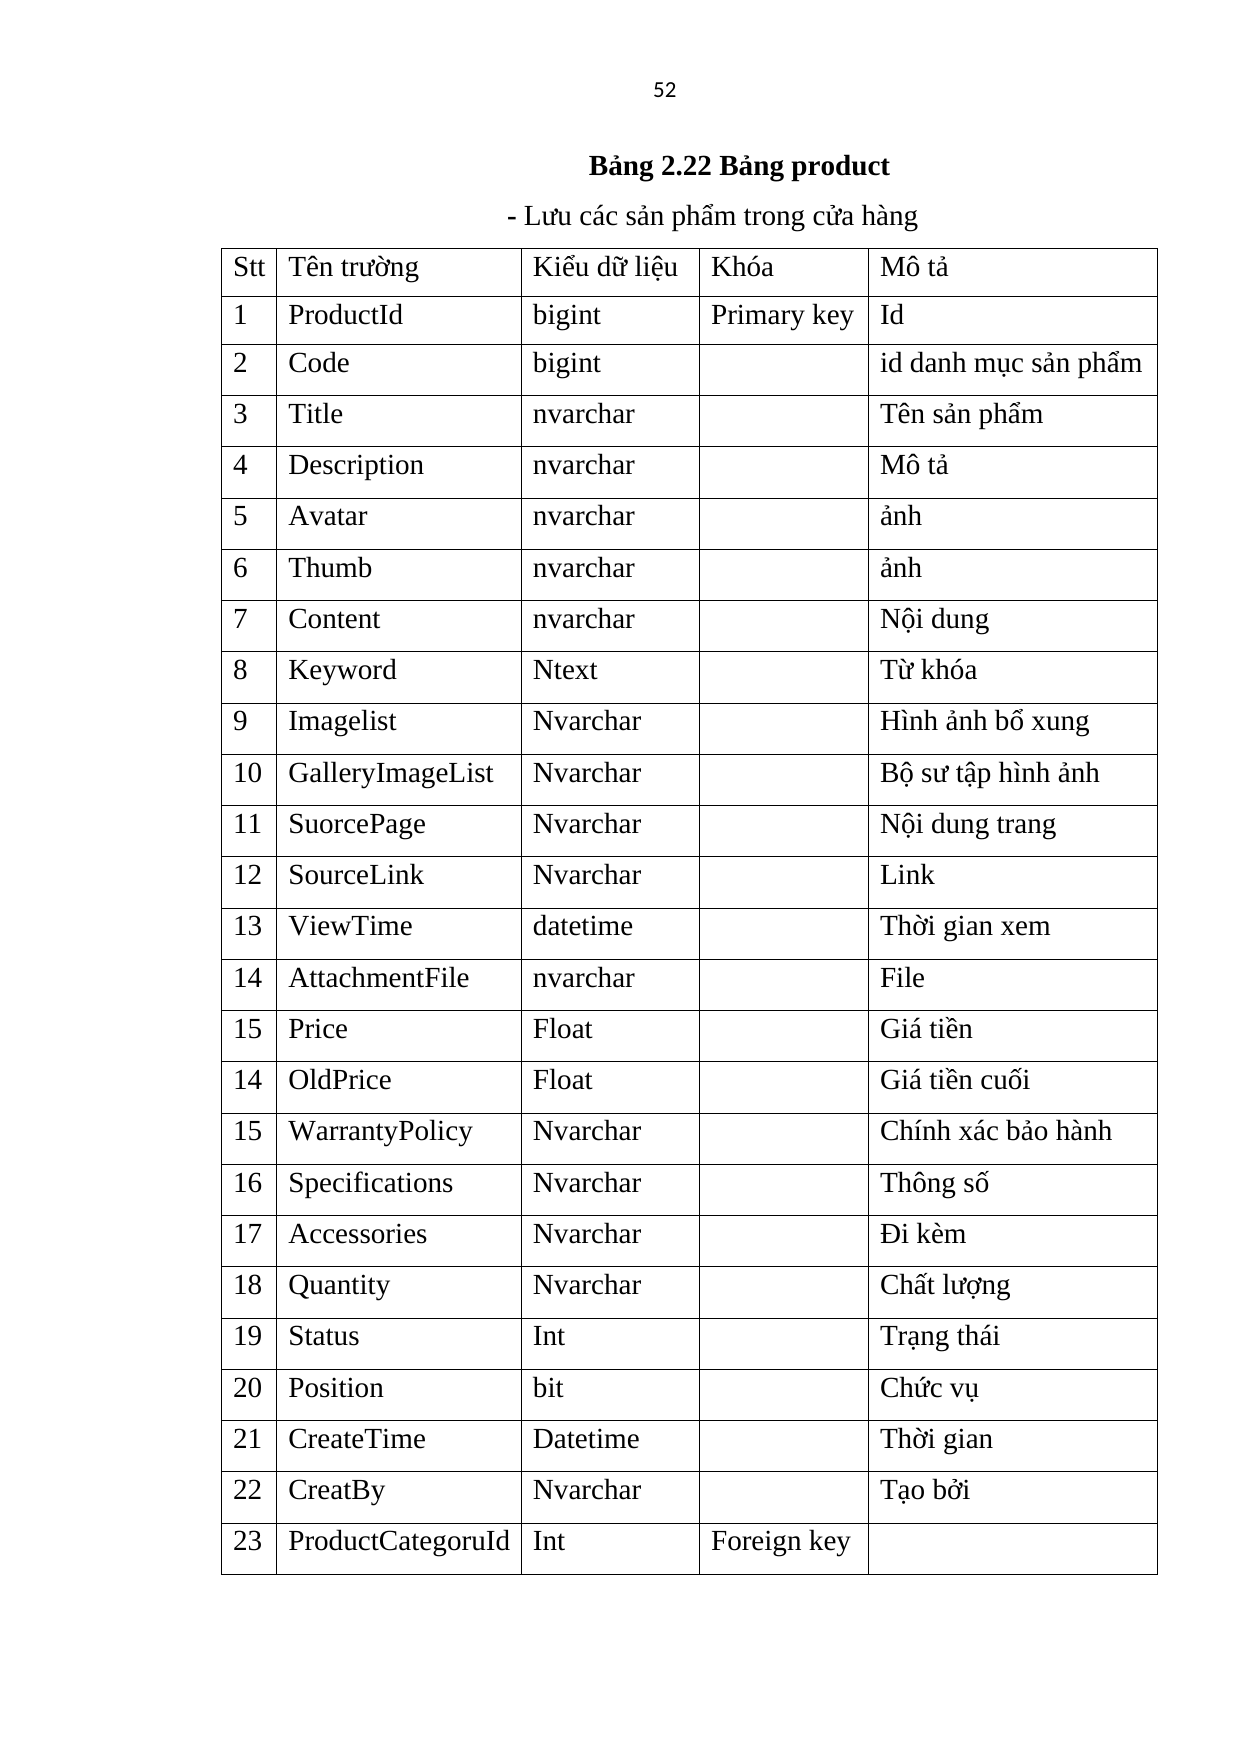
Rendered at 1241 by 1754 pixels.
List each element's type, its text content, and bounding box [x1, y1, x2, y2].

table_cell [700, 755, 868, 805]
table_cell [700, 499, 868, 549]
table_cell 2 [222, 345, 276, 395]
table_cell Nội dung [869, 601, 1157, 651]
table_cell Nvarchar [522, 806, 699, 856]
table_cell 11 [222, 806, 276, 856]
table_cell ProductCategoruId [277, 1524, 521, 1574]
table_cell Int [522, 1319, 699, 1369]
table_cell File [869, 960, 1157, 1010]
table_cell 15 [222, 1114, 276, 1164]
table_cell Imagelist [277, 704, 521, 754]
table_cell GalleryImageList [277, 755, 521, 805]
table_cell ProductId [277, 297, 521, 344]
table_cell nvarchar [522, 960, 699, 1010]
table_cell [700, 601, 868, 651]
table_cell Hình ảnh bổ xung [869, 704, 1157, 754]
table_cell [700, 1267, 868, 1317]
table_cell WarrantyPolicy [277, 1114, 521, 1164]
table_cell [700, 1319, 868, 1369]
table_cell Description [277, 447, 521, 497]
table_cell ảnh [869, 499, 1157, 549]
table_cell Nvarchar [522, 755, 699, 805]
table_cell Nvarchar [522, 1216, 699, 1266]
table_cell Thời gian [869, 1421, 1157, 1471]
table_cell [700, 550, 868, 600]
table_cell Content [277, 601, 521, 651]
table_cell ảnh [869, 550, 1157, 600]
table_cell [700, 345, 868, 395]
table_cell Float [522, 1062, 699, 1112]
table_cell 13 [222, 909, 276, 959]
table_cell [700, 447, 868, 497]
table_cell [700, 1165, 868, 1215]
table_cell Mô tả [869, 447, 1157, 497]
table_cell bit [522, 1370, 699, 1420]
table_cell 19 [222, 1319, 276, 1369]
table_cell nvarchar [522, 550, 699, 600]
table_cell 16 [222, 1165, 276, 1215]
table_cell 9 [222, 704, 276, 754]
table_cell Avatar [277, 499, 521, 549]
table_header Tên trường [277, 249, 521, 296]
table_cell [700, 1114, 868, 1164]
table_cell Nvarchar [522, 704, 699, 754]
table_cell Nvarchar [522, 1472, 699, 1522]
table_cell Primary key [700, 297, 868, 344]
table_header Mô tả [869, 249, 1157, 296]
table_cell 18 [222, 1267, 276, 1317]
table_cell [700, 1011, 868, 1061]
table_cell 5 [222, 499, 276, 549]
table_cell Bộ sư tập hình ảnh [869, 755, 1157, 805]
table_cell Nội dung trang [869, 806, 1157, 856]
table_cell 1 [222, 297, 276, 344]
table_cell [700, 1472, 868, 1522]
table_cell Title [277, 396, 521, 446]
table_cell Chức vụ [869, 1370, 1157, 1420]
table_cell 12 [222, 857, 276, 907]
table_cell [700, 960, 868, 1010]
table_cell datetime [522, 909, 699, 959]
table_cell Specifications [277, 1165, 521, 1215]
table_cell 15 [222, 1011, 276, 1061]
table_cell 22 [222, 1472, 276, 1522]
table_cell Datetime [522, 1421, 699, 1471]
table_header Kiểu dữ liệu [522, 249, 699, 296]
table_cell Id [869, 297, 1157, 344]
table_cell Foreign key [700, 1524, 868, 1574]
table_cell nvarchar [522, 447, 699, 497]
table_cell Thời gian xem [869, 909, 1157, 959]
table_cell Đi kèm [869, 1216, 1157, 1266]
table_cell 7 [222, 601, 276, 651]
table_cell [700, 909, 868, 959]
table_cell OldPrice [277, 1062, 521, 1112]
table_cell [700, 652, 868, 702]
table_cell CreatBy [277, 1472, 521, 1522]
table_cell [700, 704, 868, 754]
table_header Stt [222, 249, 276, 296]
table_cell Từ khóa [869, 652, 1157, 702]
table_cell [700, 1216, 868, 1266]
table_cell Nvarchar [522, 1267, 699, 1317]
table_cell 4 [222, 447, 276, 497]
table_cell Nvarchar [522, 857, 699, 907]
table_cell Thông số [869, 1165, 1157, 1215]
table_cell id danh mục sản phẩm [869, 345, 1157, 395]
table_cell 21 [222, 1421, 276, 1471]
table_cell 17 [222, 1216, 276, 1266]
table_cell 8 [222, 652, 276, 702]
table_cell Nvarchar [522, 1114, 699, 1164]
table_cell Chính xác bảo hành [869, 1114, 1157, 1164]
list - Lưu các sản phẩm trong cửa hàng [432, 198, 1122, 232]
table_cell Accessories [277, 1216, 521, 1266]
table_cell nvarchar [522, 499, 699, 549]
table_cell SourceLink [277, 857, 521, 907]
table_cell bigint [522, 297, 699, 344]
table_cell bigint [522, 345, 699, 395]
table_cell 20 [222, 1370, 276, 1420]
table_cell nvarchar [522, 601, 699, 651]
table_cell CreateTime [277, 1421, 521, 1471]
table_cell Quantity [277, 1267, 521, 1317]
table_cell [700, 1062, 868, 1112]
table_cell AttachmentFile [277, 960, 521, 1010]
table_cell SuorcePage [277, 806, 521, 856]
table_cell Status [277, 1319, 521, 1369]
table_cell Trạng thái [869, 1319, 1157, 1369]
table_cell Chất lượng [869, 1267, 1157, 1317]
table_cell 6 [222, 550, 276, 600]
table_cell Link [869, 857, 1157, 907]
table_cell Float [522, 1011, 699, 1061]
table_cell Nvarchar [522, 1165, 699, 1215]
table_cell [700, 396, 868, 446]
table_cell 14 [222, 1062, 276, 1112]
table_cell nvarchar [522, 396, 699, 446]
table_cell Tạo bởi [869, 1472, 1157, 1522]
table_cell [700, 1421, 868, 1471]
table_cell [700, 857, 868, 907]
table_cell Keyword [277, 652, 521, 702]
table_cell [869, 1524, 1157, 1574]
table_cell [700, 1370, 868, 1420]
table_cell Code [277, 345, 521, 395]
table_cell 10 [222, 755, 276, 805]
table_cell ViewTime [277, 909, 521, 959]
text Bảng 2.22 Bảng product [282, 148, 1122, 181]
table_cell Giá tiền [869, 1011, 1157, 1061]
table_cell Price [277, 1011, 521, 1061]
table_cell Thumb [277, 550, 521, 600]
table_cell 23 [222, 1524, 276, 1574]
table_cell 3 [222, 396, 276, 446]
table_cell Ntext [522, 652, 699, 702]
table_cell Tên sản phẩm [869, 396, 1157, 446]
table_cell [700, 806, 868, 856]
table_cell Position [277, 1370, 521, 1420]
table_header Khóa [700, 249, 868, 296]
table_cell 14 [222, 960, 276, 1010]
table_cell Int [522, 1524, 699, 1574]
table_cell Giá tiền cuối [869, 1062, 1157, 1112]
